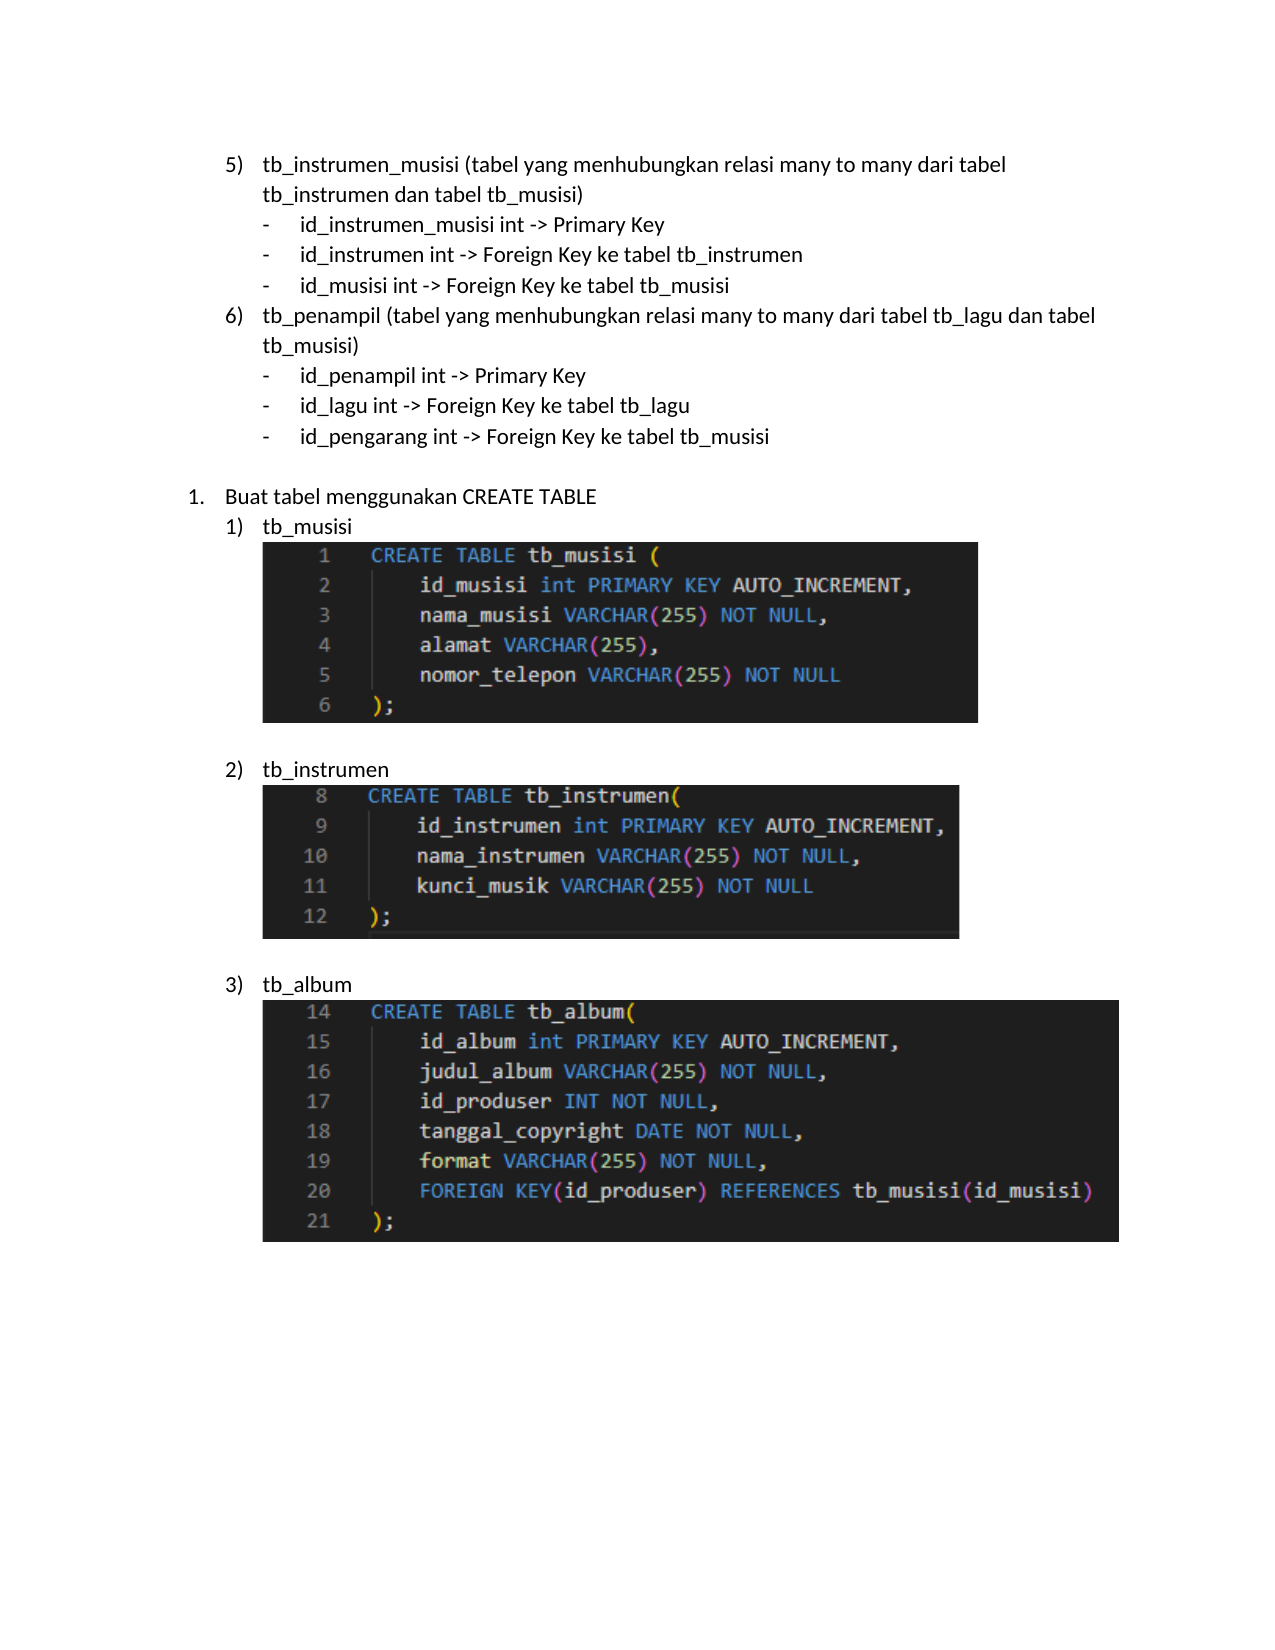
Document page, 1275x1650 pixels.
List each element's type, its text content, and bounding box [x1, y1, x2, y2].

list id_instrumen int -> Foreign Key ke tabel tb_instrumen [262, 241, 1125, 269]
picture [262, 542, 979, 723]
list id_musisi int -> Foreign Key ke tabel tb_musisi [262, 271, 1125, 299]
picture [262, 785, 960, 939]
list id_pengarang int -> Foreign Key ke tabel tb_musisi [262, 422, 1125, 450]
list tb_musisi [225, 512, 1125, 541]
picture [262, 1000, 1119, 1242]
list id_penampil int -> Primary Key [262, 361, 1125, 389]
list tb_instrumen_musisi (tabel yang menhubungkan relasi many to many dari tabel tb_instrumen dan tabel tb_musisi) [225, 150, 1125, 208]
list id_lagu int -> Foreign Key ke tabel tb_lagu [262, 392, 1125, 420]
list tb_penampil (tabel yang menhubungkan relasi many to many dari tabel tb_lagu dan tabel tb_musisi) [225, 301, 1125, 359]
list Buat tabel menggunakan CREATE TABLE [187, 482, 1125, 510]
list id_instrumen_musisi int -> Primary Key [262, 210, 1125, 238]
list tb_album [225, 971, 1125, 998]
list tb_instrumen [225, 755, 1125, 783]
